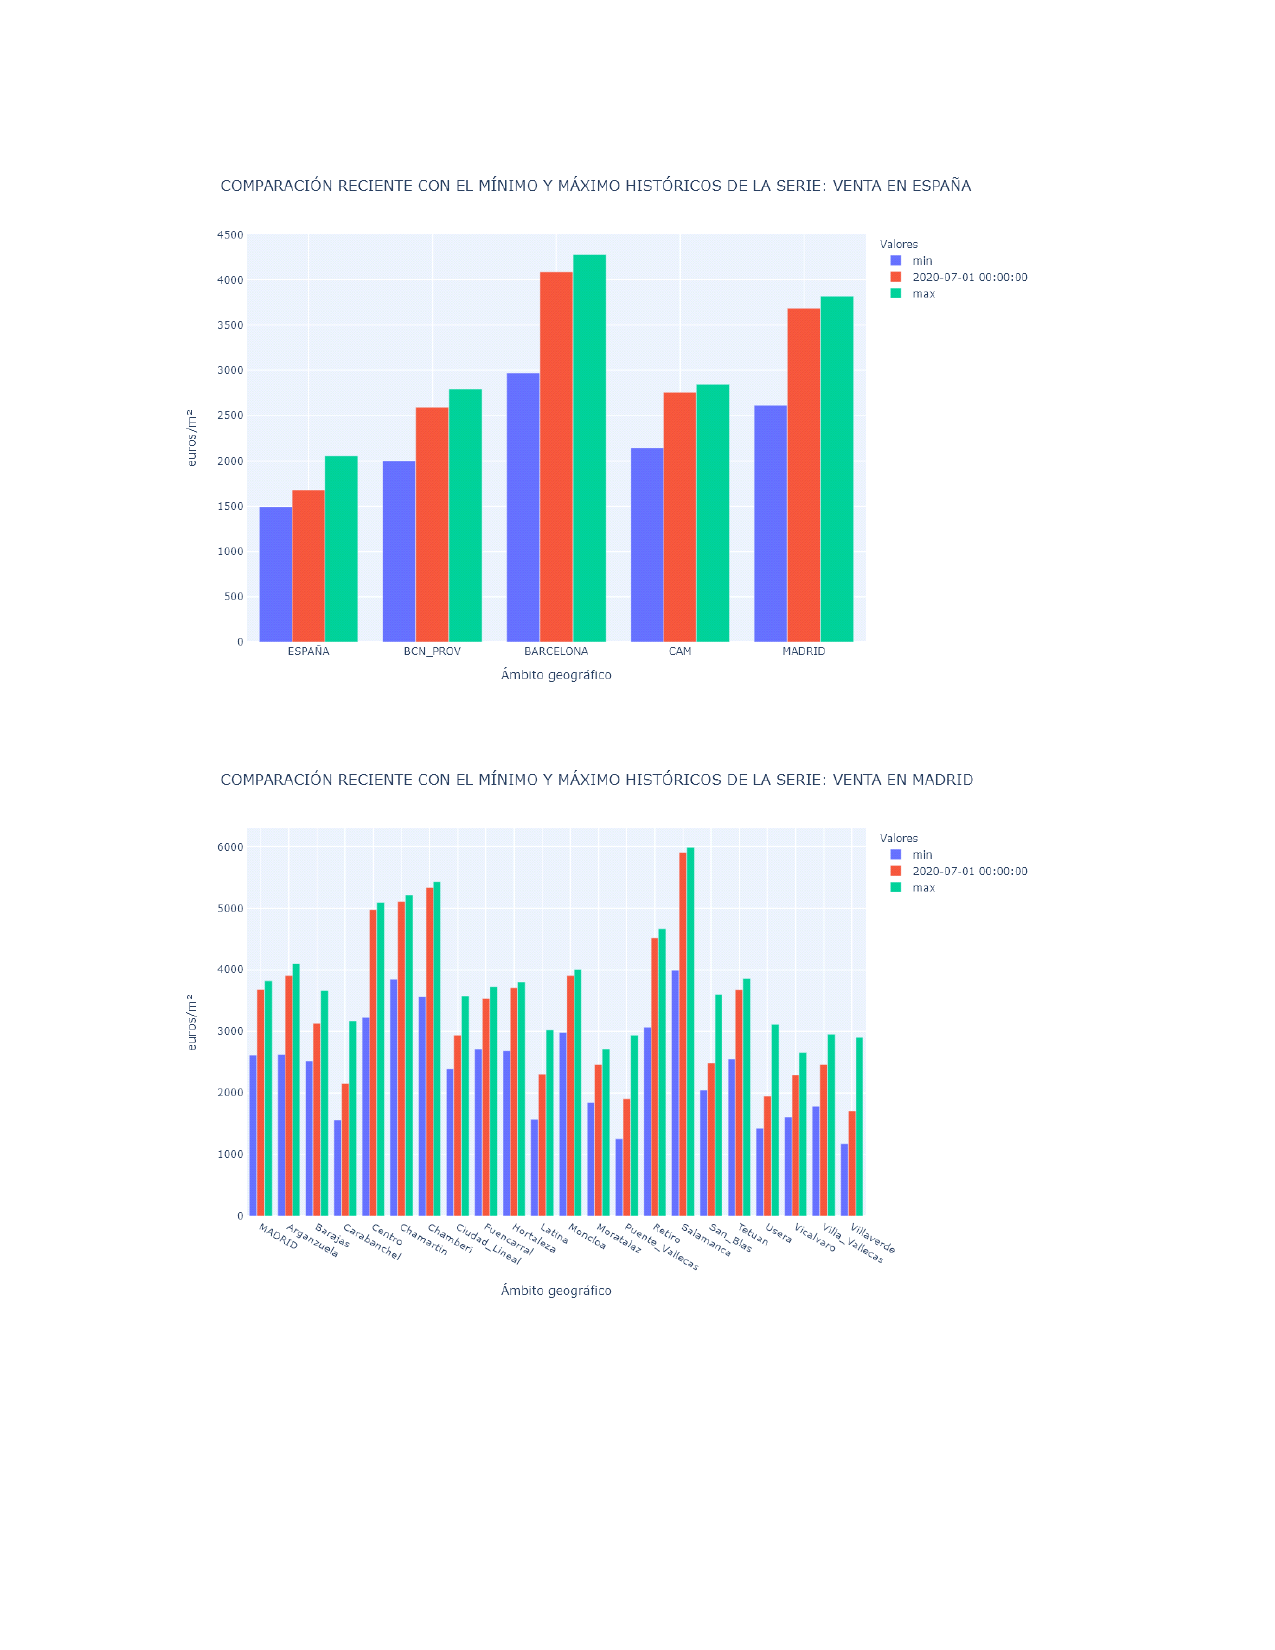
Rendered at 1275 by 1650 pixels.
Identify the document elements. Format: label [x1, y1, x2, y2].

picture [177, 147, 1042, 711]
picture [177, 741, 1042, 1305]
